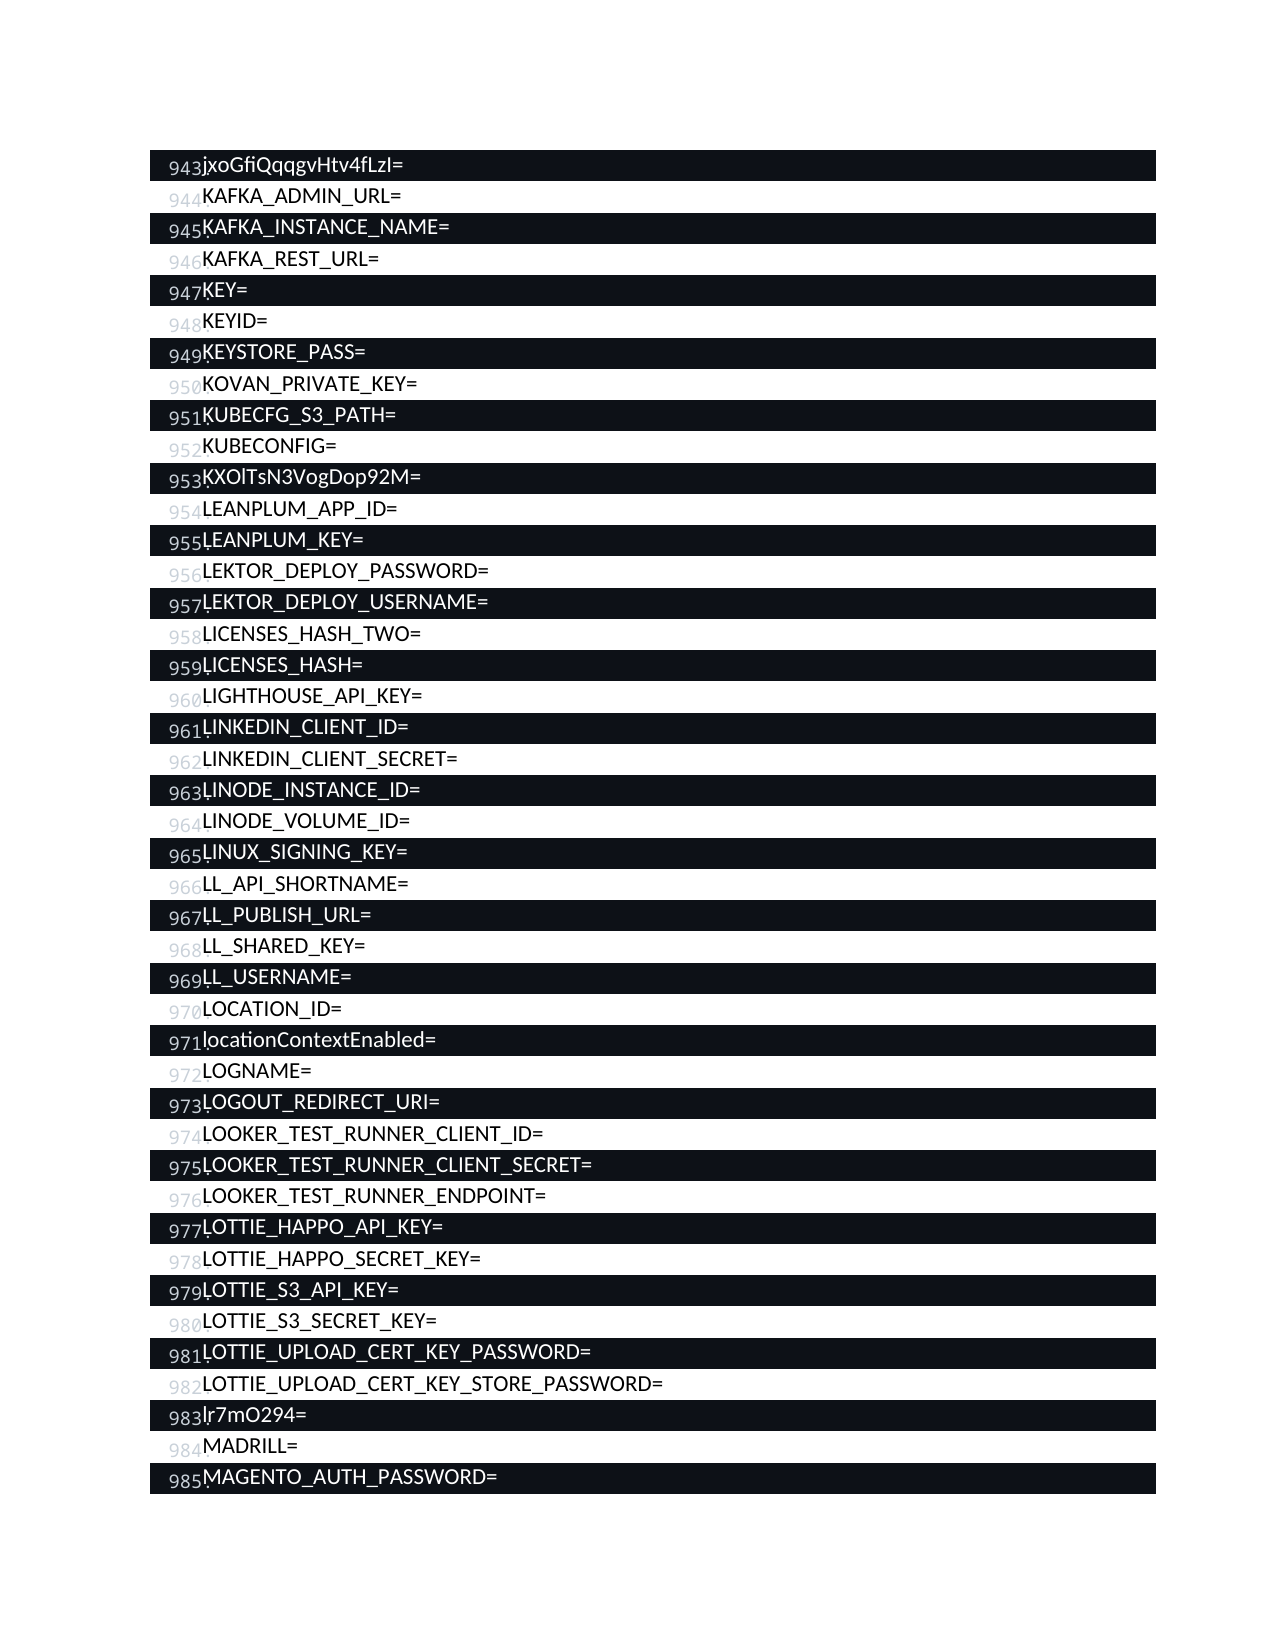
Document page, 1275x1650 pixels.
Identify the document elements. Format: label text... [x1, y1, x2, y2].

table_cell LINKEDIN_CLIENT_SECRET= [186, 744, 1156, 775]
table_cell [150, 744, 186, 775]
table_cell LINODE_VOLUME_ID= [186, 806, 1156, 837]
table_cell LOOKER_TEST_RUNNER_CLIENT_SECRET= [186, 1150, 1156, 1181]
table_cell [150, 150, 186, 181]
table_cell LOTTIE_UPLOAD_CERT_KEY_PASSWORD= [186, 1338, 1156, 1369]
table_cell [150, 369, 186, 400]
table_cell KUBECFG_S3_PATH= [186, 400, 1156, 431]
table_cell KAFKA_INSTANCE_NAME= [186, 213, 1156, 244]
table_cell LOTTIE_S3_API_KEY= [186, 1275, 1156, 1306]
table_cell [150, 1400, 186, 1431]
table_cell [150, 963, 186, 994]
table_cell [150, 1275, 186, 1306]
table_cell LOTTIE_UPLOAD_CERT_KEY_STORE_PASSWORD= [186, 1369, 1156, 1400]
table_cell LOOKER_TEST_RUNNER_ENDPOINT= [186, 1181, 1156, 1212]
table_cell [150, 1150, 186, 1181]
table_cell LOTTIE_HAPPO_SECRET_KEY= [186, 1244, 1156, 1275]
table_cell [150, 1119, 186, 1150]
table_cell MAGENTO_AUTH_PASSWORD= [186, 1463, 1156, 1494]
table_cell [150, 556, 186, 587]
table_cell [150, 244, 186, 275]
table_cell LOGOUT_REDIRECT_URI= [186, 1088, 1156, 1119]
table_cell [150, 650, 186, 681]
table_cell [150, 619, 186, 650]
table_cell [150, 463, 186, 494]
table_cell KEYSTORE_PASS= [186, 338, 1156, 369]
table_cell MADRILL= [186, 1431, 1156, 1462]
table_cell [150, 1181, 186, 1212]
table_cell [150, 275, 186, 306]
table_cell LL_USERNAME= [186, 963, 1156, 994]
table_cell [150, 775, 186, 806]
table_cell [150, 1213, 186, 1244]
table_cell [150, 525, 186, 556]
table_cell LL_API_SHORTNAME= [186, 869, 1156, 900]
table_cell LL_SHARED_KEY= [186, 931, 1156, 962]
table_cell locationContextEnabled= [186, 1025, 1156, 1056]
table_cell [150, 713, 186, 744]
table_cell [150, 994, 186, 1025]
table_cell LOGNAME= [186, 1056, 1156, 1087]
table_cell LL_PUBLISH_URL= [186, 900, 1156, 931]
table_cell jxoGfiQqqgvHtv4fLzI= [186, 150, 1156, 181]
table_cell [150, 1088, 186, 1119]
table_cell [150, 338, 186, 369]
table_cell [150, 400, 186, 431]
table_cell lr7mO294= [186, 1400, 1156, 1431]
table_cell [150, 806, 186, 837]
table_cell KUBECONFIG= [186, 431, 1156, 462]
table_cell KXOlTsN3VogDop92M= [186, 463, 1156, 494]
table_cell [150, 213, 186, 244]
table_cell [150, 931, 186, 962]
table_cell LOTTIE_S3_SECRET_KEY= [186, 1306, 1156, 1337]
table_cell LICENSES_HASH= [186, 650, 1156, 681]
table_cell [150, 1463, 186, 1494]
table_cell LIGHTHOUSE_API_KEY= [186, 681, 1156, 712]
table_cell [150, 306, 186, 337]
table_cell [150, 1056, 186, 1087]
table_cell [150, 681, 186, 712]
table_cell KAFKA_ADMIN_URL= [186, 181, 1156, 212]
table_cell [150, 838, 186, 869]
table_cell LICENSES_HASH_TWO= [186, 619, 1156, 650]
table_cell LOTTIE_HAPPO_API_KEY= [186, 1213, 1156, 1244]
table_cell LEANPLUM_KEY= [186, 525, 1156, 556]
table_cell [150, 588, 186, 619]
table_cell [150, 1244, 186, 1275]
table_cell [150, 431, 186, 462]
table_cell LINODE_INSTANCE_ID= [186, 775, 1156, 806]
table_cell [150, 1431, 186, 1462]
table_cell KOVAN_PRIVATE_KEY= [186, 369, 1156, 400]
table_cell [150, 1306, 186, 1337]
table_cell [150, 1338, 186, 1369]
table_cell LINUX_SIGNING_KEY= [186, 838, 1156, 869]
table_cell LINKEDIN_CLIENT_ID= [186, 713, 1156, 744]
table_cell LOCATION_ID= [186, 994, 1156, 1025]
table_cell [150, 1369, 186, 1400]
table_cell KEYID= [186, 306, 1156, 337]
table_cell LEKTOR_DEPLOY_PASSWORD= [186, 556, 1156, 587]
table_cell LEANPLUM_APP_ID= [186, 494, 1156, 525]
table_cell [150, 1025, 186, 1056]
table_cell KAFKA_REST_URL= [186, 244, 1156, 275]
table_cell [150, 869, 186, 900]
table_cell [150, 900, 186, 931]
table_cell LOOKER_TEST_RUNNER_CLIENT_ID= [186, 1119, 1156, 1150]
table_cell [150, 494, 186, 525]
table_cell [150, 181, 186, 212]
table_cell KEY= [186, 275, 1156, 306]
table_cell LEKTOR_DEPLOY_USERNAME= [186, 588, 1156, 619]
